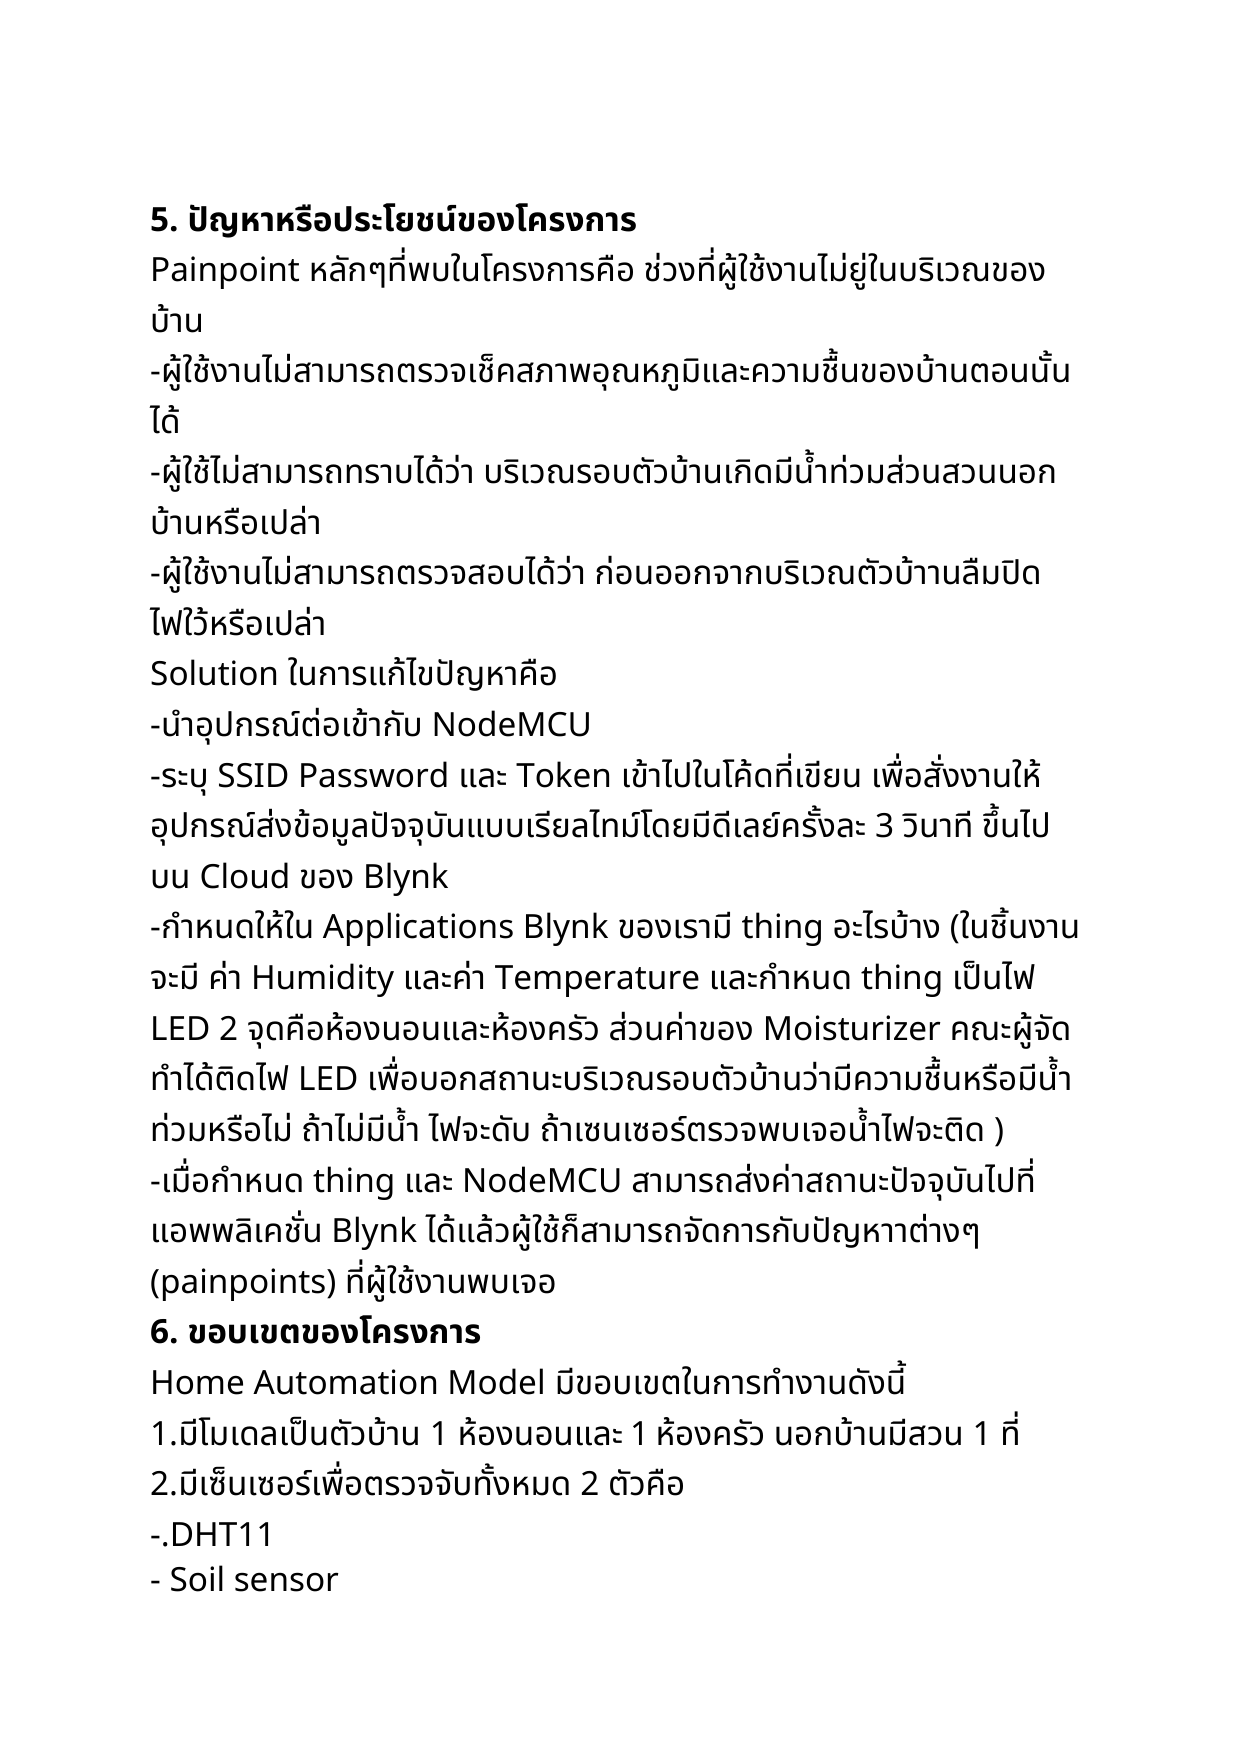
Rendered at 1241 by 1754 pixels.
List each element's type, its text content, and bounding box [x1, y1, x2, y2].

text Painpoint หลักๆที่พบในโครงการคือ ช่วงที่ผู้ใช้งานไม่ยู่ในบริเวณของบ้าน [150, 246, 1090, 347]
text -.DHT11 [150, 1511, 1090, 1556]
text -ผู้ใช้งานไม่สามารถตรวจสอบได้ว่า ก่อนออกจากบริเวณตัวบ้าานลืมปิดไฟใว้หรือเปล่า [150, 549, 1090, 650]
text -นำอุปกรณ์ต่อเข้ากับ NodeMCU [150, 701, 1090, 751]
text -ผู้ใช้ไม่สามารถทราบได้ว่า บริเวณรอบตัวบ้านเกิดมีน้ำท่วมส่วนสวนนอกบ้านหรือเปล่า [150, 448, 1090, 549]
text Solution ในการแก้ไขปัญหาคือ [150, 650, 1090, 701]
text - Soil sensor [150, 1556, 1090, 1602]
text Home Automation Model มีขอบเขตในการทำงานดังนี้ [150, 1359, 1090, 1409]
text -ระบุ SSID Password และ Token เข้าไปในโค้ดที่เขียน เพื่อสั่งงานให้อุปกรณ์ส่งข้อมูลปัจจุบันแบบเรียลไทม์โดยมีดีเลย์ครั้งละ 3 วินาที ขึ้นไปบน Cloud ของ Blynk [150, 751, 1090, 903]
text -ผู้ใช้งานไม่สามารถตรวจเช็คสภาพอุณหภูมิและความชื้นของบ้านตอนนั้นได้ [150, 347, 1090, 448]
text -เมื่อกำหนด thing และ NodeMCU สามารถส่งค่าสถานะปัจจุบันไปที่แอพพลิเคชั่น Blynk ได้แล้วผู้ใช้ก็สามารถจัดการกับปัญหาาต่างๆ (painpoints) ที่ผู้ใช้งานพบเจอ [150, 1156, 1090, 1308]
text 6. ขอบเขตของโครงการ [150, 1308, 1090, 1359]
text -กำหนดให้ใน Applications Blynk ของเรามี thing อะไรบ้าง (ในชิ้นงานจะมี ค่า Humidity และค่า Temperature และกำหนด thing เป็นไฟ LED 2 จุดคือห้องนอนและห้องครัว ส่วนค่าของ Moisturizer คณะผู้จัดทำได้ติดไฟ LED เพื่อบอกสถานะบริเวณรอบตัวบ้านว่ามีความชื้นหรือมีน้ำท่วมหรือไม่ ถ้าไม่มีน้ำ ไฟจะดับ ถ้าเซนเซอร์ตรวจพบเจอน้ำไฟจะติด ) [150, 903, 1090, 1156]
text 1.มีโมเดลเป็นตัวบ้าน 1 ห้องนอนและ1ห้องครัว นอกบ้านมีสวน 1 ที่ [150, 1409, 1090, 1460]
text 2.มีเซ็นเซอร์เพื่อตรวจจับทั้งหมด 2 ตัวคือ [150, 1460, 1090, 1511]
text 5. ปัญหาหรือประโยชน์ของโครงการ [150, 195, 1090, 246]
